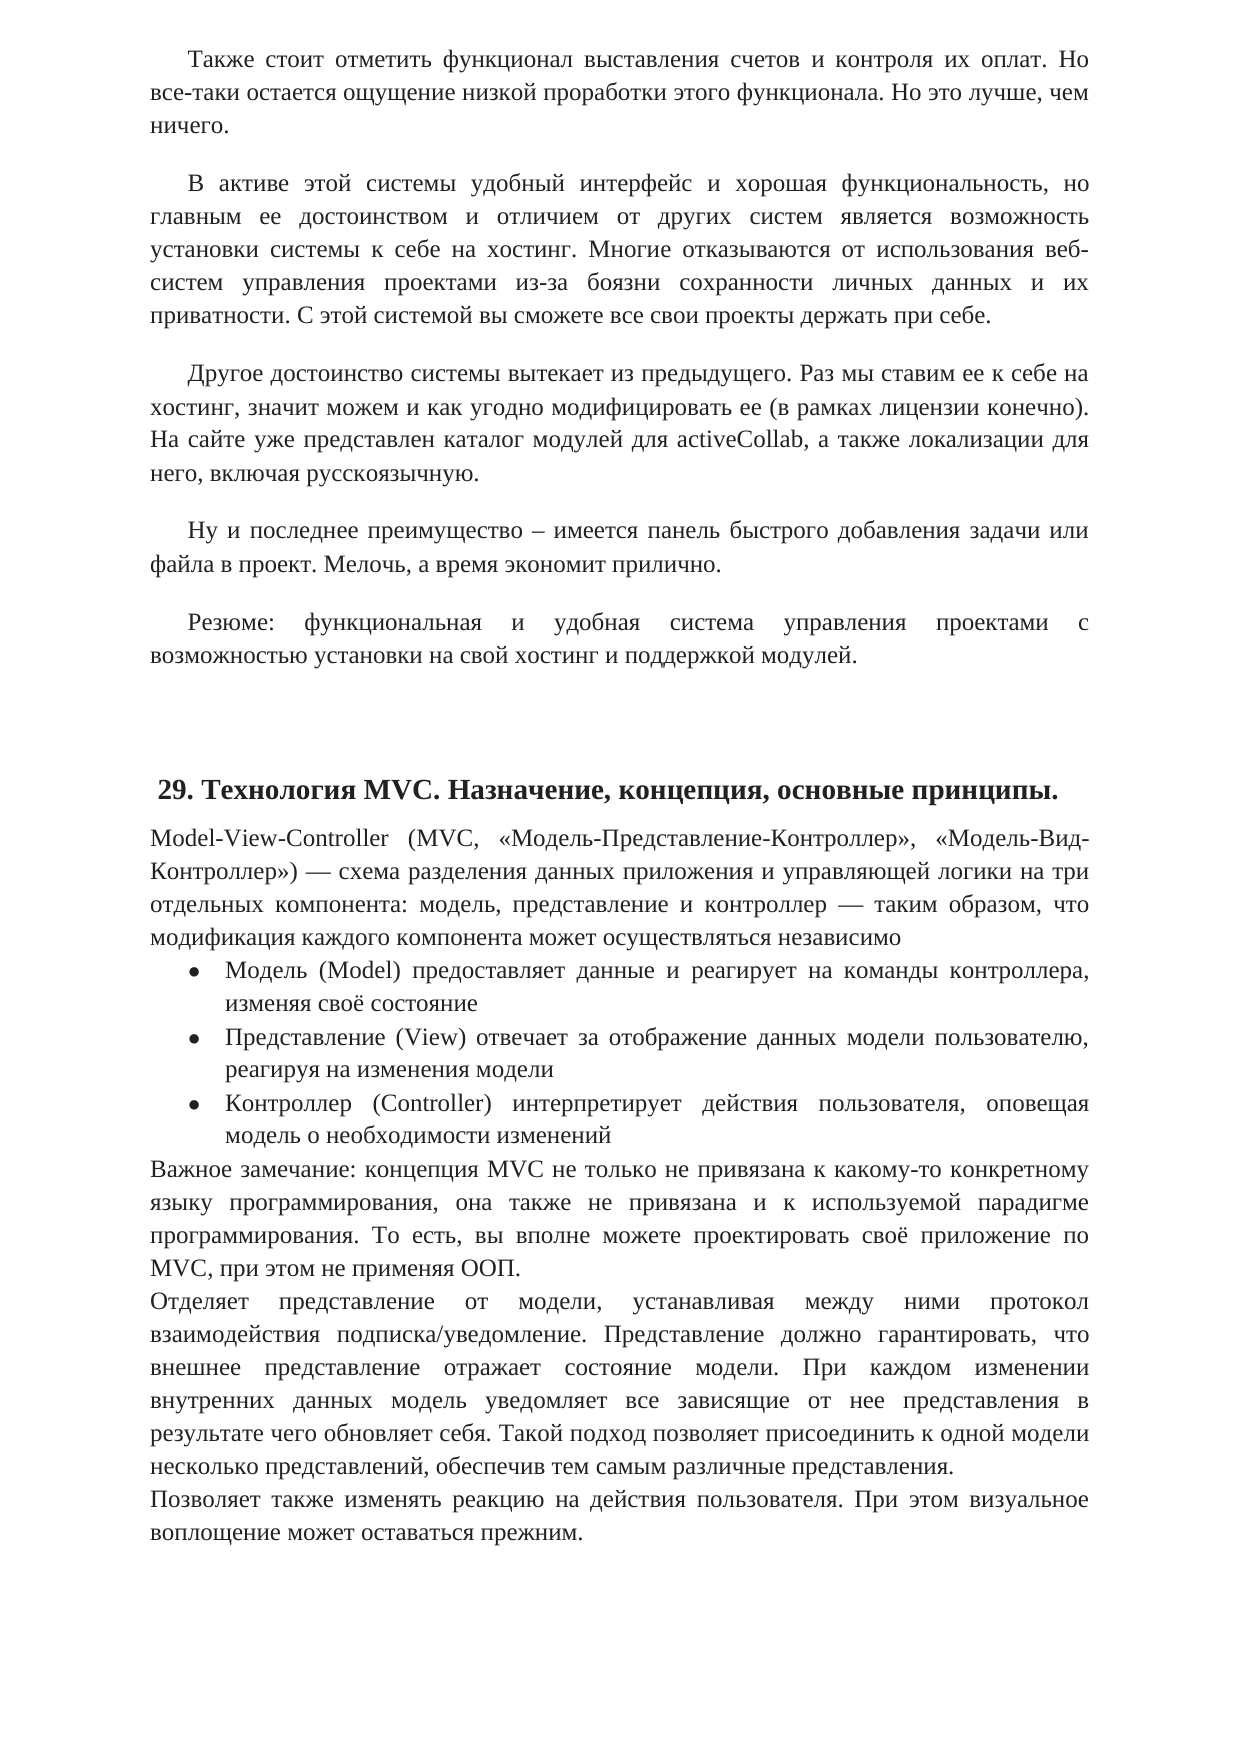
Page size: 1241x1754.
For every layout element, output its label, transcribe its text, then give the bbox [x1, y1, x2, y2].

text Ну и последнее преимущество – имеется панель быстрого добавления задачи или файла в проект. Мелочь, а время экономит прилично. [150, 516, 1090, 577]
list Представление (View) отвечает за отображение данных модели пользователю, реагируя на изменения модели [187, 1022, 1090, 1083]
text Отделяет представление от модели, устанавливая между ними протокол взаимодействия подписка/уведомление. Представление должно гарантировать, что внешнее представление отражает состояние модели. При каждом изменении внутренних данных модель уведомляет все зависящие от нее представления в результате чего обновляет себя. Такой подход позволяет присоединить к одной модели несколько представлений, обеспечив тем самым различные представления. [150, 1286, 1090, 1479]
text Другое достоинство системы вытекает из предыдущего. Раз мы ставим ее к себе на хостинг, значит можем и как угодно модифицировать ее (в рамках лицензии конечно). На сайте уже представлен каталог модулей для activeCollab, а также локализации для него, включая русскоязычную. [150, 358, 1090, 486]
text Резюме: функциональная и удобная система управления проектами с возможностью установки на свой хостинг и поддержкой модулей. [150, 607, 1090, 668]
subtitle 29. Технология MVC. Назначение, концепция, основные принципы. [150, 772, 1090, 806]
text Важное замечание: концепция MVC не только не привязана к какому-то конкретному языку программирования, она также не привязана и к используемой парадигме программирования. То есть, вы вполне можете проектировать своё приложение по MVC, при этом не применяя ООП. [150, 1154, 1090, 1281]
text Также стоит отметить функционал выставления счетов и контроля их оплат. Но все-таки остается ощущение низкой проработки этого функционала. Но это лучше, чем ничего. [150, 44, 1090, 139]
text В активе этой системы удобный интерфейс и хорошая функциональность, но главным ее достоинством и отличием от других систем является возможность установки системы к себе на хостинг. Многие отказываются от использования веб-систем управления проектами из-за боязни сохранности личных данных и их приватности. С этой системой вы сможете все свои проекты держать при себе. [150, 168, 1090, 329]
list Модель (Model) предоставляет данные и реагирует на команды контроллера, изменяя своё состояние [187, 956, 1090, 1017]
text Позволяет также изменять реакцию на действия пользователя. При этом визуальное воплощение может оставаться прежним. [150, 1484, 1090, 1546]
list Контроллер (Controller) интерпретирует действия пользователя, оповещая модель о необходимости изменений [187, 1088, 1090, 1149]
text Model-View-Controller (MVC, «Модель-Представление-Контроллер», «Модель-Вид-Контроллер») — схема разделения данных приложения и управляющей логики на три отдельных компонента: модель, представление и контроллер — таким образом, что модификация каждого компонента может осуществляться независимо [150, 823, 1090, 951]
